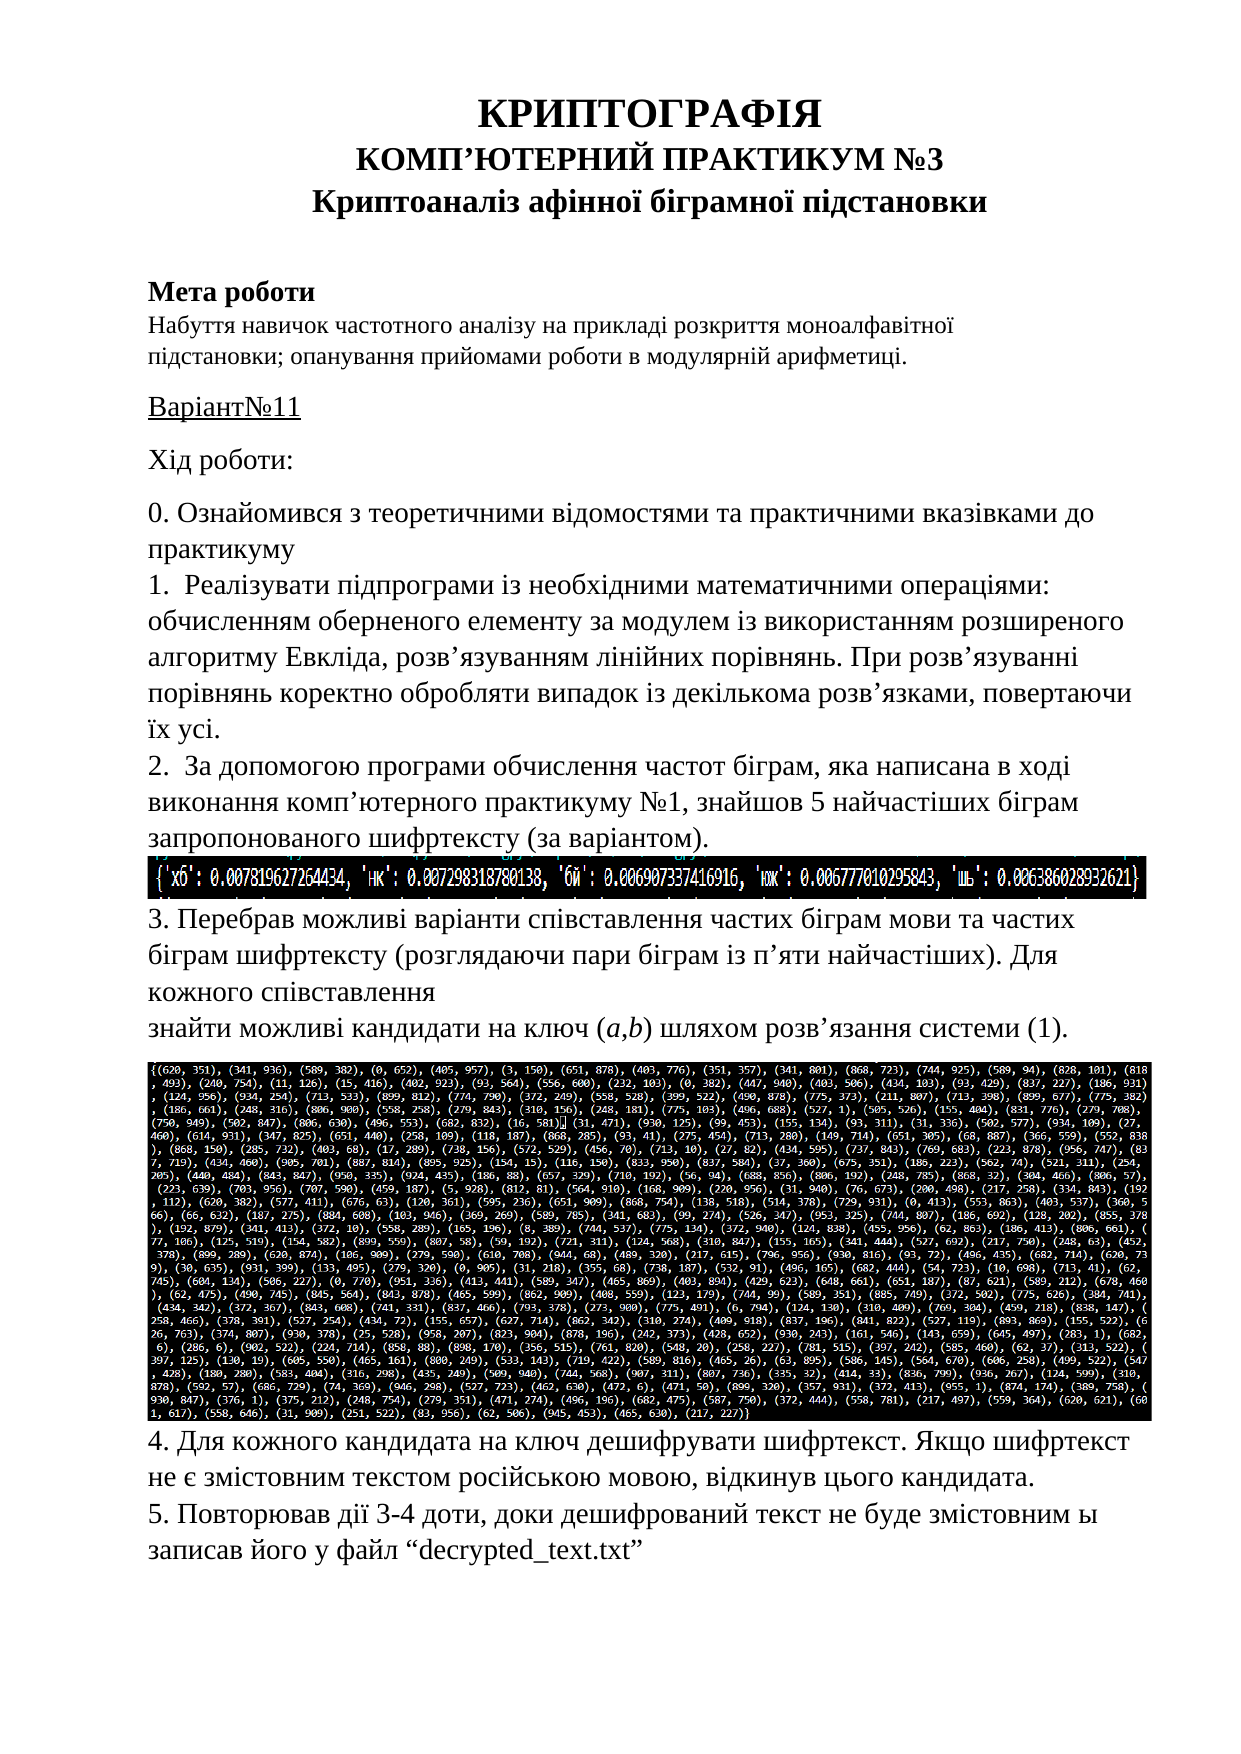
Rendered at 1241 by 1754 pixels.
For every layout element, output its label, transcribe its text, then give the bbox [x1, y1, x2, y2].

text 0. Ознайомився з теоретичними відомостями та практичними вказівками до практикуму 1. Реалізувати підпрограми із необхідними математичними операціями: обчисленням оберненого елементу за модулем із використанням розширеного алгоритму Евкліда, розв’язуванням лінійних порівнянь. При розв’язуванні порівнянь коректно обробляти випадок із декількома розв’язками, повертаючи їх усі. 2. За допомогою програми обчислення частот біграм, яка написана в ході виконання комп’ютерного практикуму №1, знайшов 5 найчастіших біграм запропонованого шифртексту (за варіантом). 3. Перебрав можливі варіанти співставлення частих біграм мови та частих біграм шифртексту (розглядаючи пари біграм із п’яти найчастіших). Для кожного співставлення знайти можливі кандидати на ключ (a,b) шляхом розв’язання системи (1). [148, 495, 1152, 1043]
picture [147, 1062, 1152, 1421]
text Хід роботи: [148, 442, 1152, 476]
picture [147, 856, 1147, 899]
text 4. Для кожного кандидата на ключ дешифрувати шифртекст. Якщо шифртекст не є змістовним текстом російською мовою, відкинув цього кандидата. 5. Повторював дії 3-4 доти, доки дешифрований текст не буде змістовним ы записав його у файл “decrypted_text.txt” [148, 1421, 1152, 1565]
text Варіант№11 [148, 389, 1152, 423]
text КРИПТОГРАФІЯ КОМП’ЮТЕРНИЙ ПРАКТИКУМ №3 Криптоаналіз афінної біграмної підстановки [148, 88, 1152, 255]
text Мета роботи Набуття навичок частотного аналізу на прикладі розкриття моноалфавітної підстановки; опанування прийомами роботи в модулярній арифметиці. [148, 274, 1152, 370]
